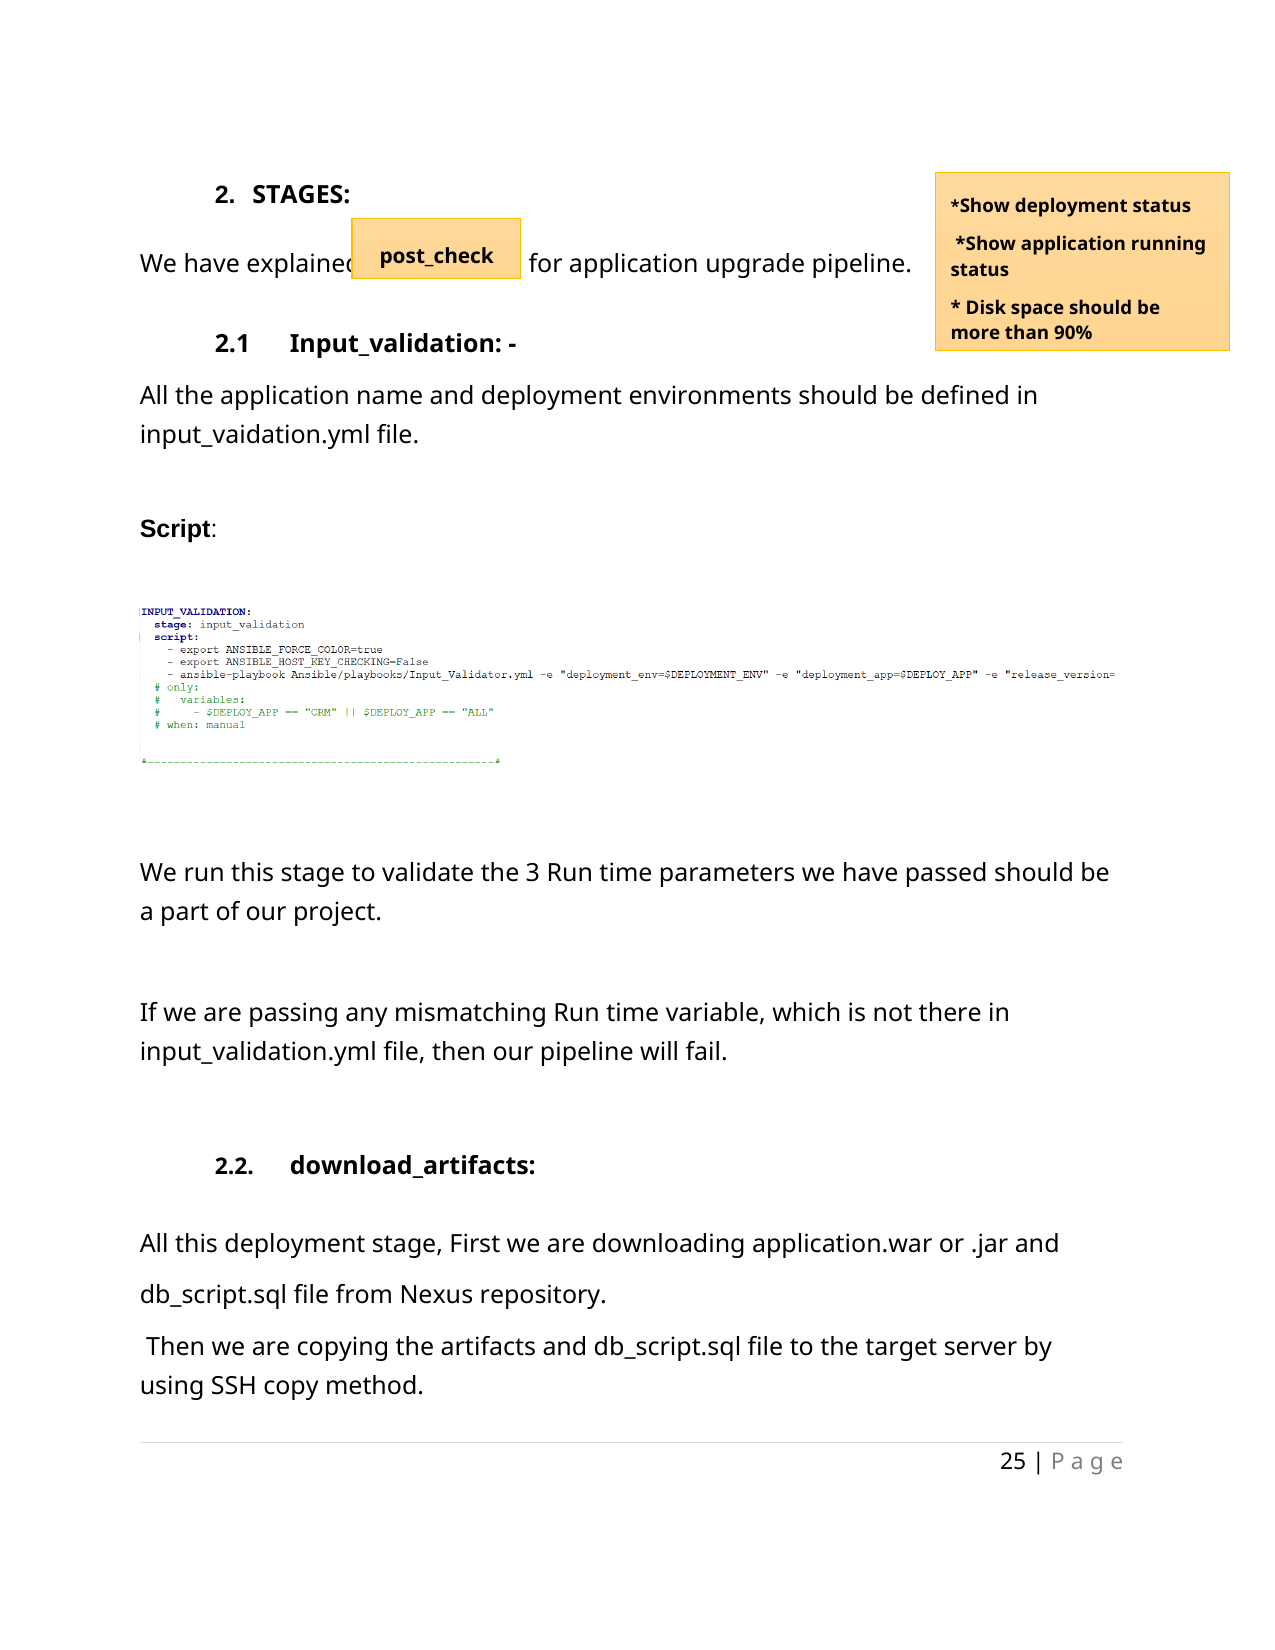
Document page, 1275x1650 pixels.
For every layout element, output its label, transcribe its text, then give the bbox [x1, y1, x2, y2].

list download_artifacts: [214, 1147, 1123, 1182]
picture [139, 605, 1115, 763]
text All this deployment stage, First we are downloading application.war or .jar and [139, 1225, 1123, 1259]
text If we are passing any mismatching Run time variable, which is not there in input_validation.yml file, then our pipeline will fail. [139, 994, 1123, 1067]
text 2.1 Input_validation: - [139, 326, 1123, 360]
text We have explained all the stages for application upgrade pipeline. [139, 245, 351, 279]
text Then we are copying the artifacts and db_script.sql file to the target server by using SSH copy method. [139, 1329, 1123, 1402]
text We have explained all the stages for application upgrade pipeline. [521, 245, 935, 279]
list STAGES: [214, 177, 935, 211]
text We run this stage to validate the 3 Run time parameters we have passed should be a part of our project. [139, 855, 1123, 928]
text All the application name and deployment environments should be defined in input_vaidation.yml file. [139, 377, 1123, 451]
text Script: [139, 514, 1123, 543]
text db_script.sql file from Nexus repository. [139, 1277, 1123, 1311]
